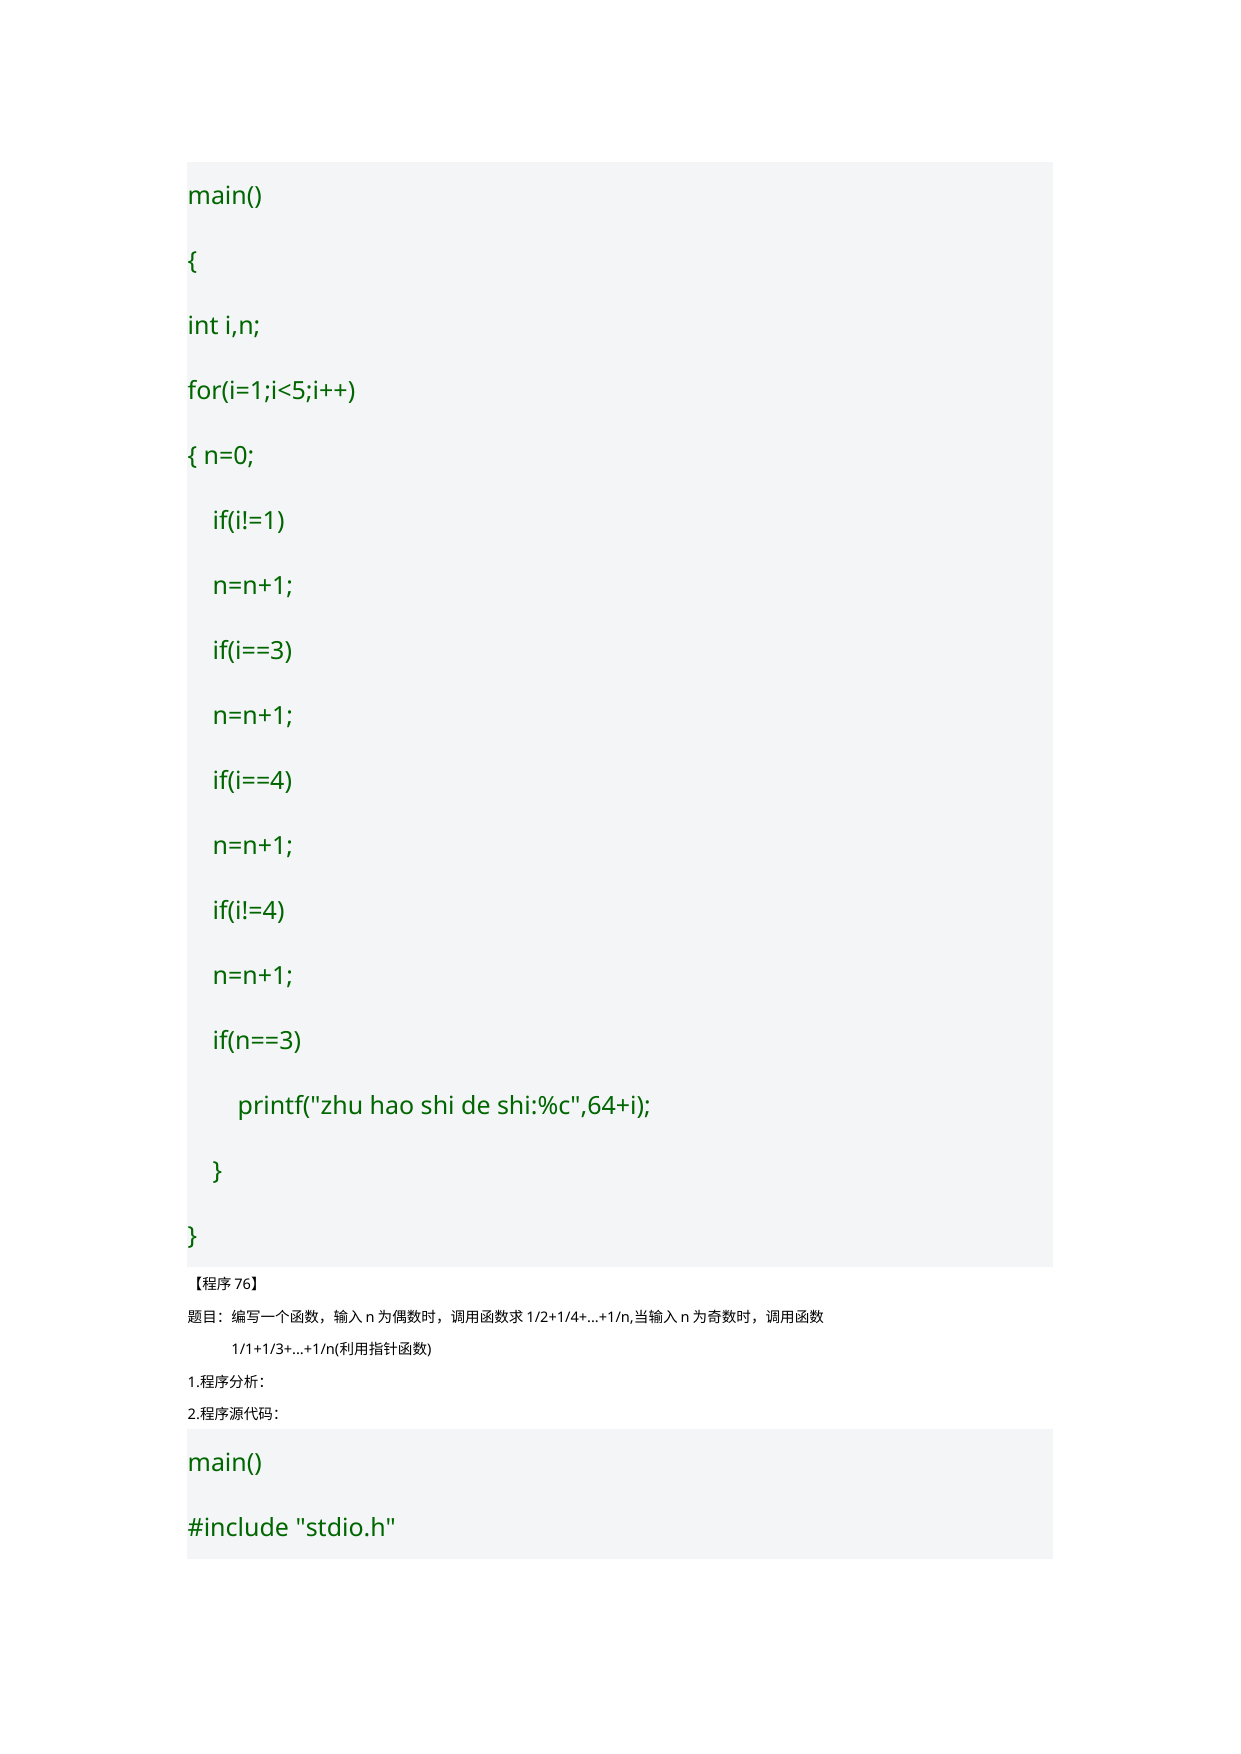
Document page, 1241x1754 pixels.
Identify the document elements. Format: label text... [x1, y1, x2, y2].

text n=n+1; [187, 942, 1053, 1007]
text { [187, 227, 1053, 292]
text if(n==3) [187, 1007, 1053, 1072]
text if(i==3) [187, 617, 1053, 682]
text if(i!=1) [187, 487, 1053, 552]
text int i,n; [187, 292, 1053, 357]
text if(i!=4) [187, 877, 1053, 942]
text #include "stdio.h" [187, 1494, 1053, 1559]
text main() [187, 1429, 1053, 1494]
text n=n+1; [187, 682, 1053, 747]
text n=n+1; [187, 812, 1053, 877]
text } [187, 1137, 1053, 1202]
text for(i=1;i<5;i++) [187, 357, 1053, 422]
text } [187, 1202, 1053, 1267]
text if(i==4) [187, 747, 1053, 812]
text { n=0; [187, 422, 1053, 487]
text n=n+1; [187, 552, 1053, 617]
text 【程序76】 题目：编写一个函数，输入n为偶数时，调用函数求1/2+1/4+...+1/n,当输入n为奇数时，调用函数 1/1+1/3+...+1/n(利用指针函数) 1.程序分析： 2.程序源代码： [187, 1267, 1053, 1429]
text printf("zhu hao shi de shi:%c",64+i); [187, 1072, 1053, 1137]
text main() [187, 162, 1053, 227]
